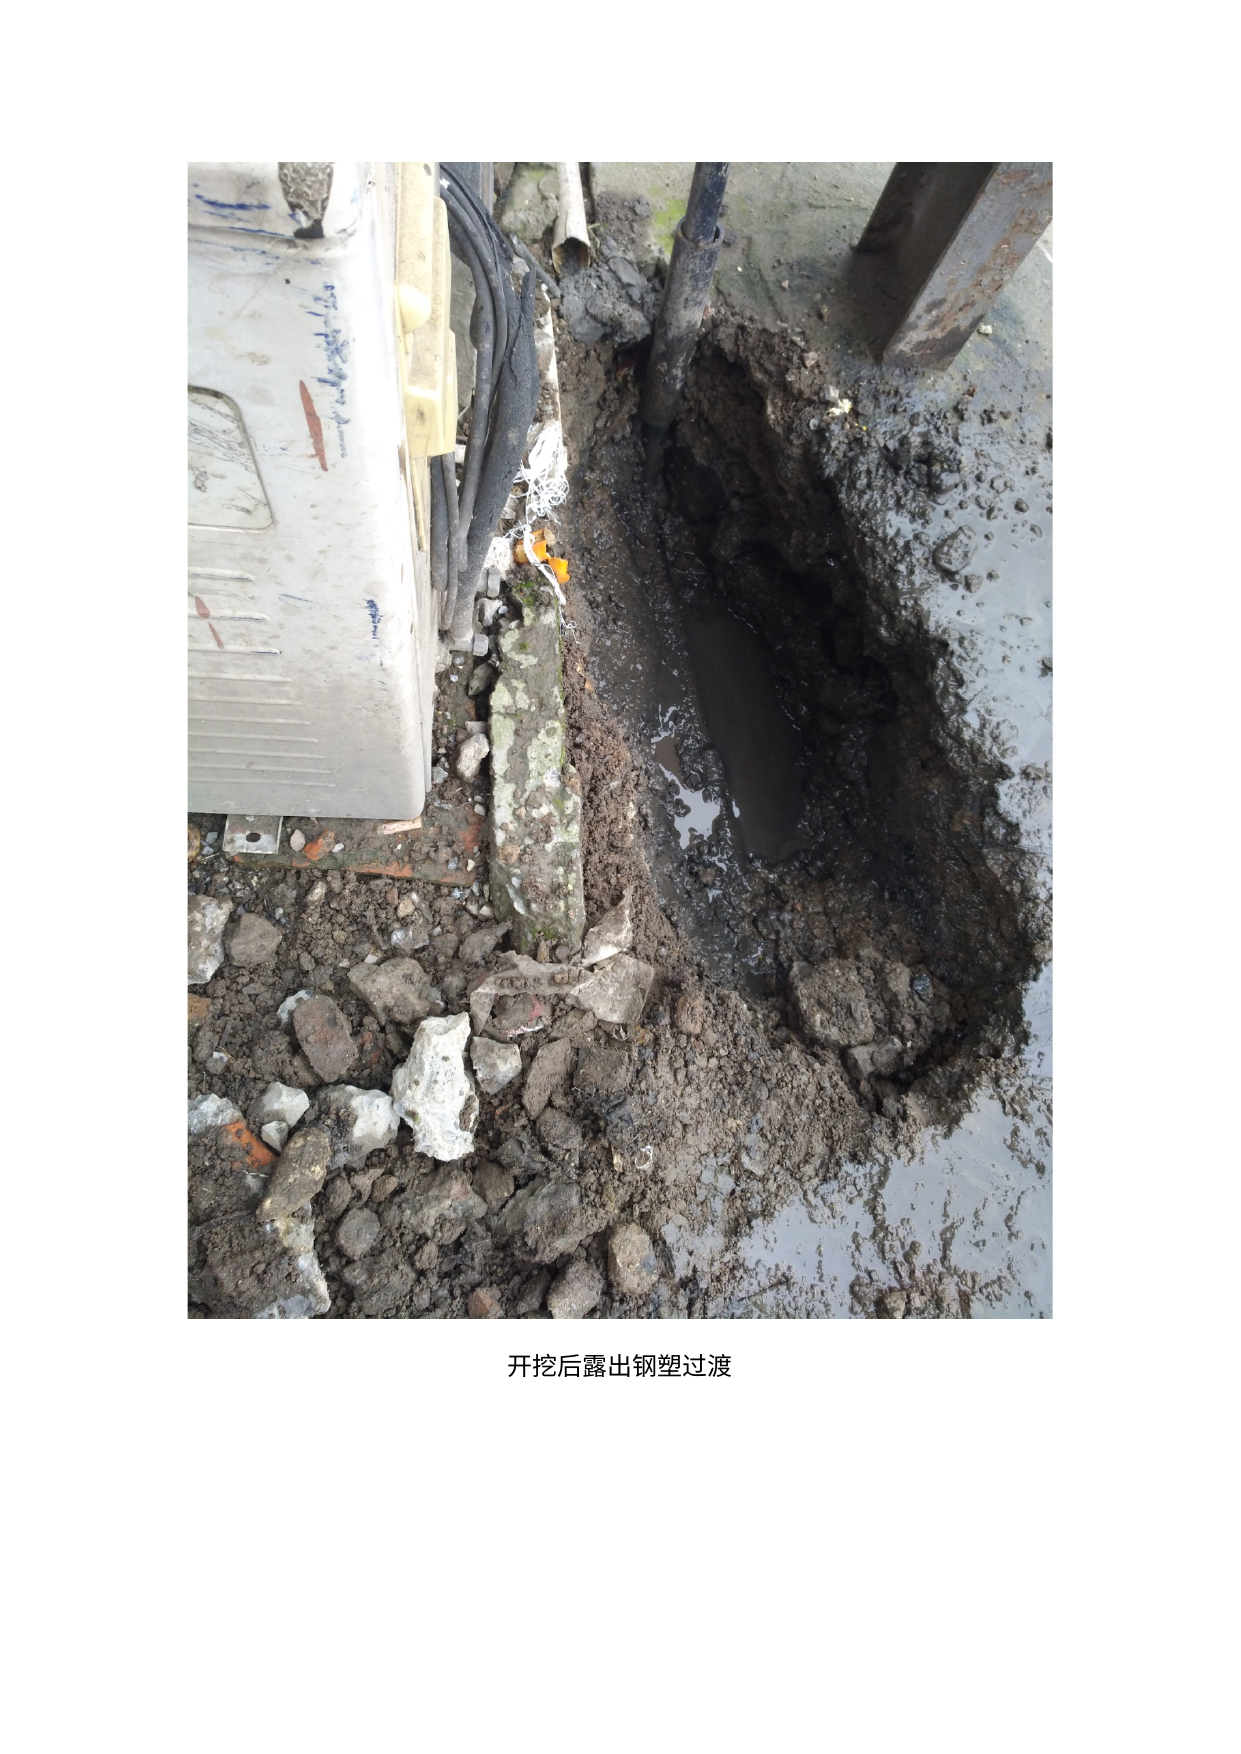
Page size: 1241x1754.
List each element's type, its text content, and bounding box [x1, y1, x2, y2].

picture [187, 162, 1053, 1319]
text 开挖后露出钢塑过渡 [187, 1332, 1053, 1397]
